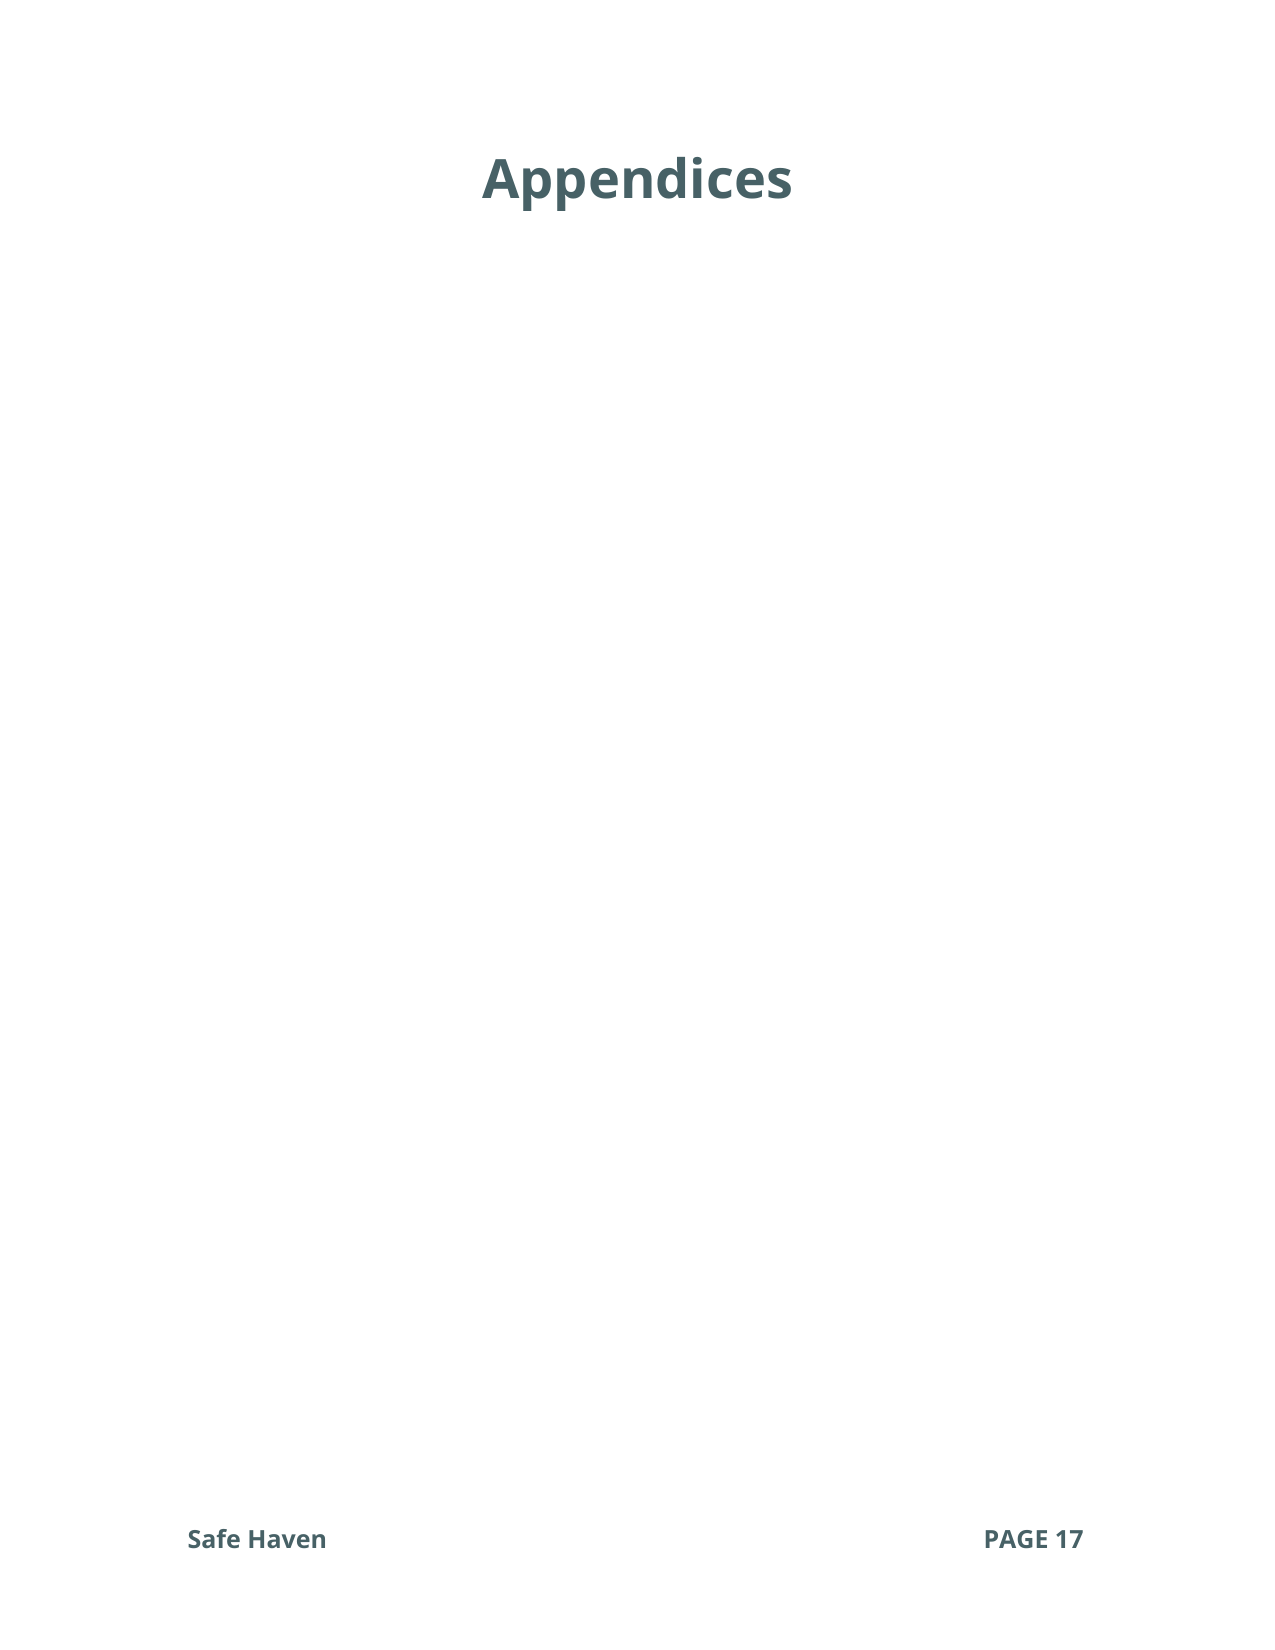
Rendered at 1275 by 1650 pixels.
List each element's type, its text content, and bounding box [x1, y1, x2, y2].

text Appendices [150, 141, 1125, 214]
text Safe Haven PAGE 17 [187, 1522, 1125, 1556]
